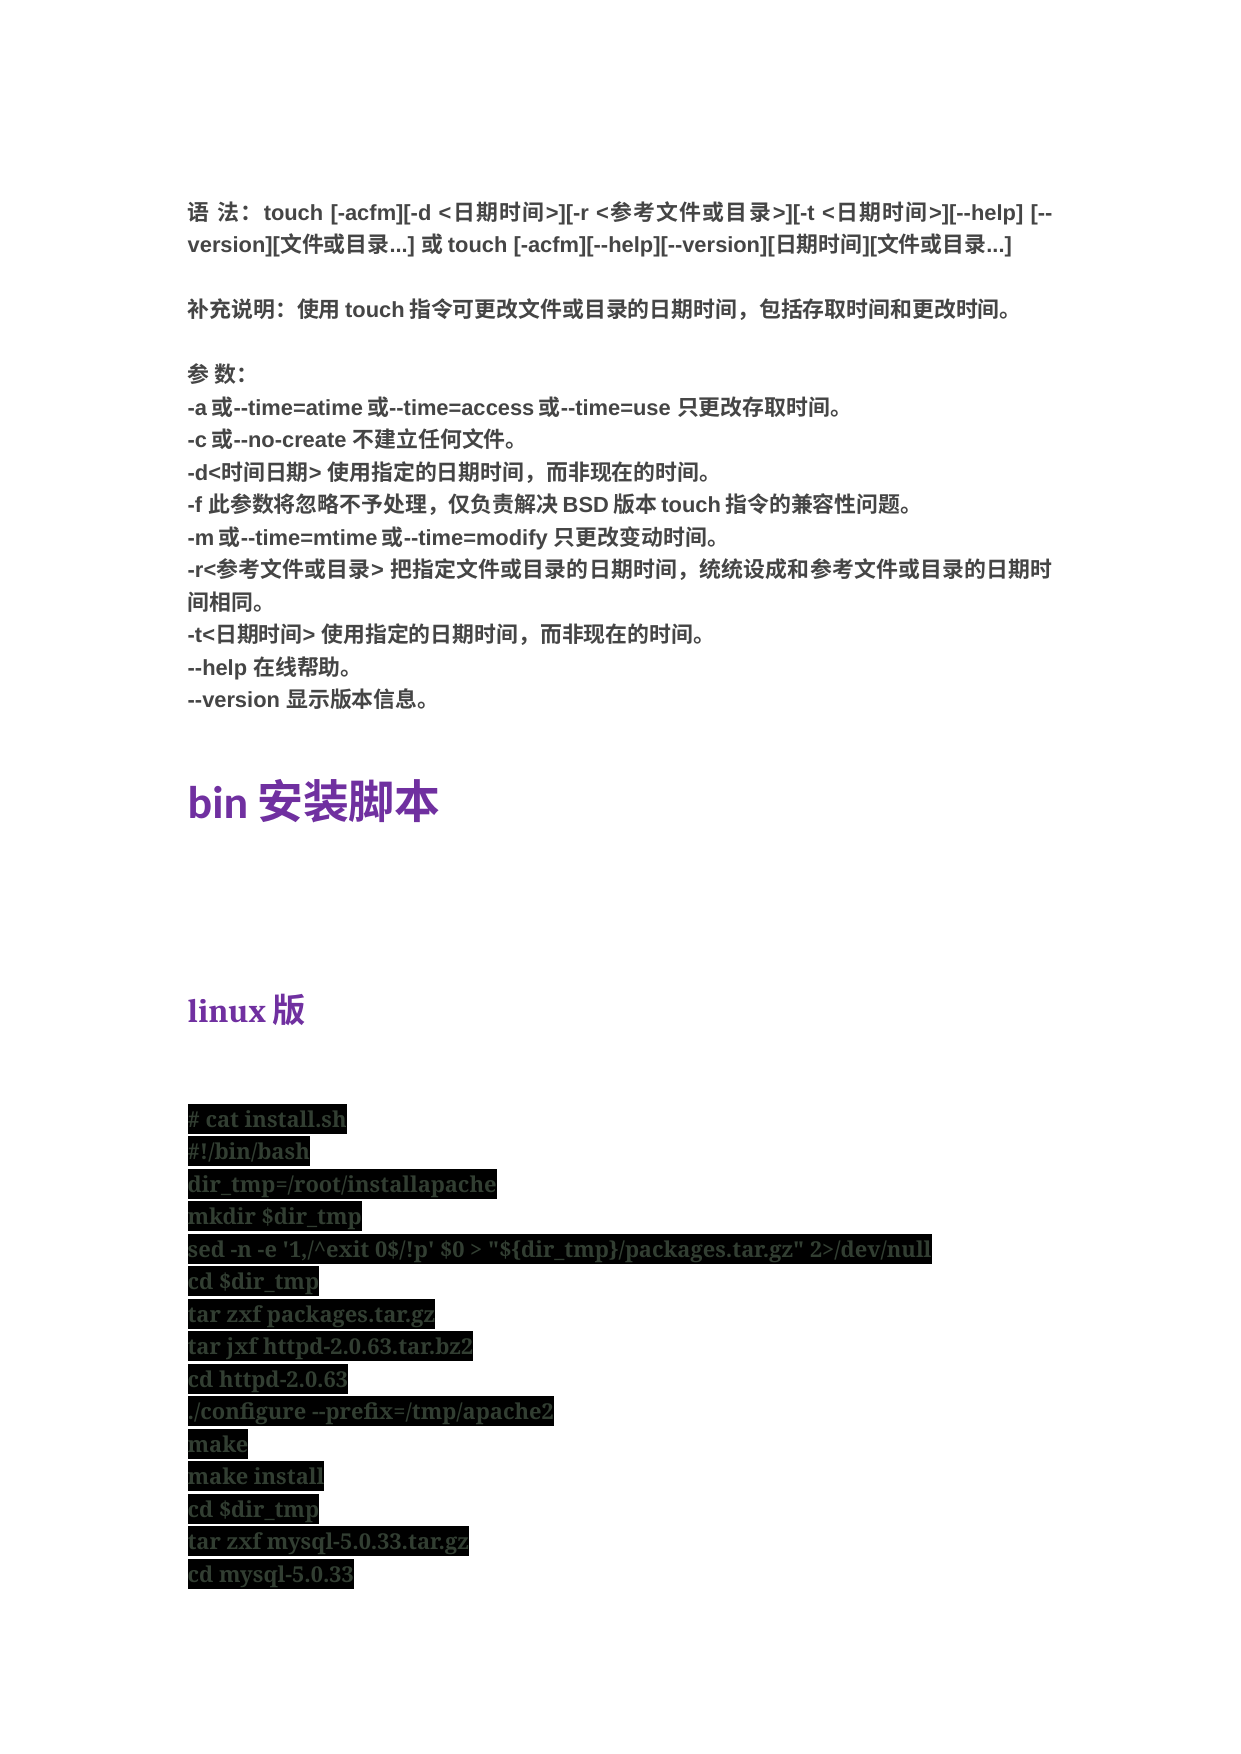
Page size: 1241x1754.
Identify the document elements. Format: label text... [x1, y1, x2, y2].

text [187, 162, 1053, 714]
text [187, 1102, 1053, 1590]
subtitle linux版 [187, 975, 1053, 1040]
subtitle bin安装脚本 [187, 750, 1053, 847]
